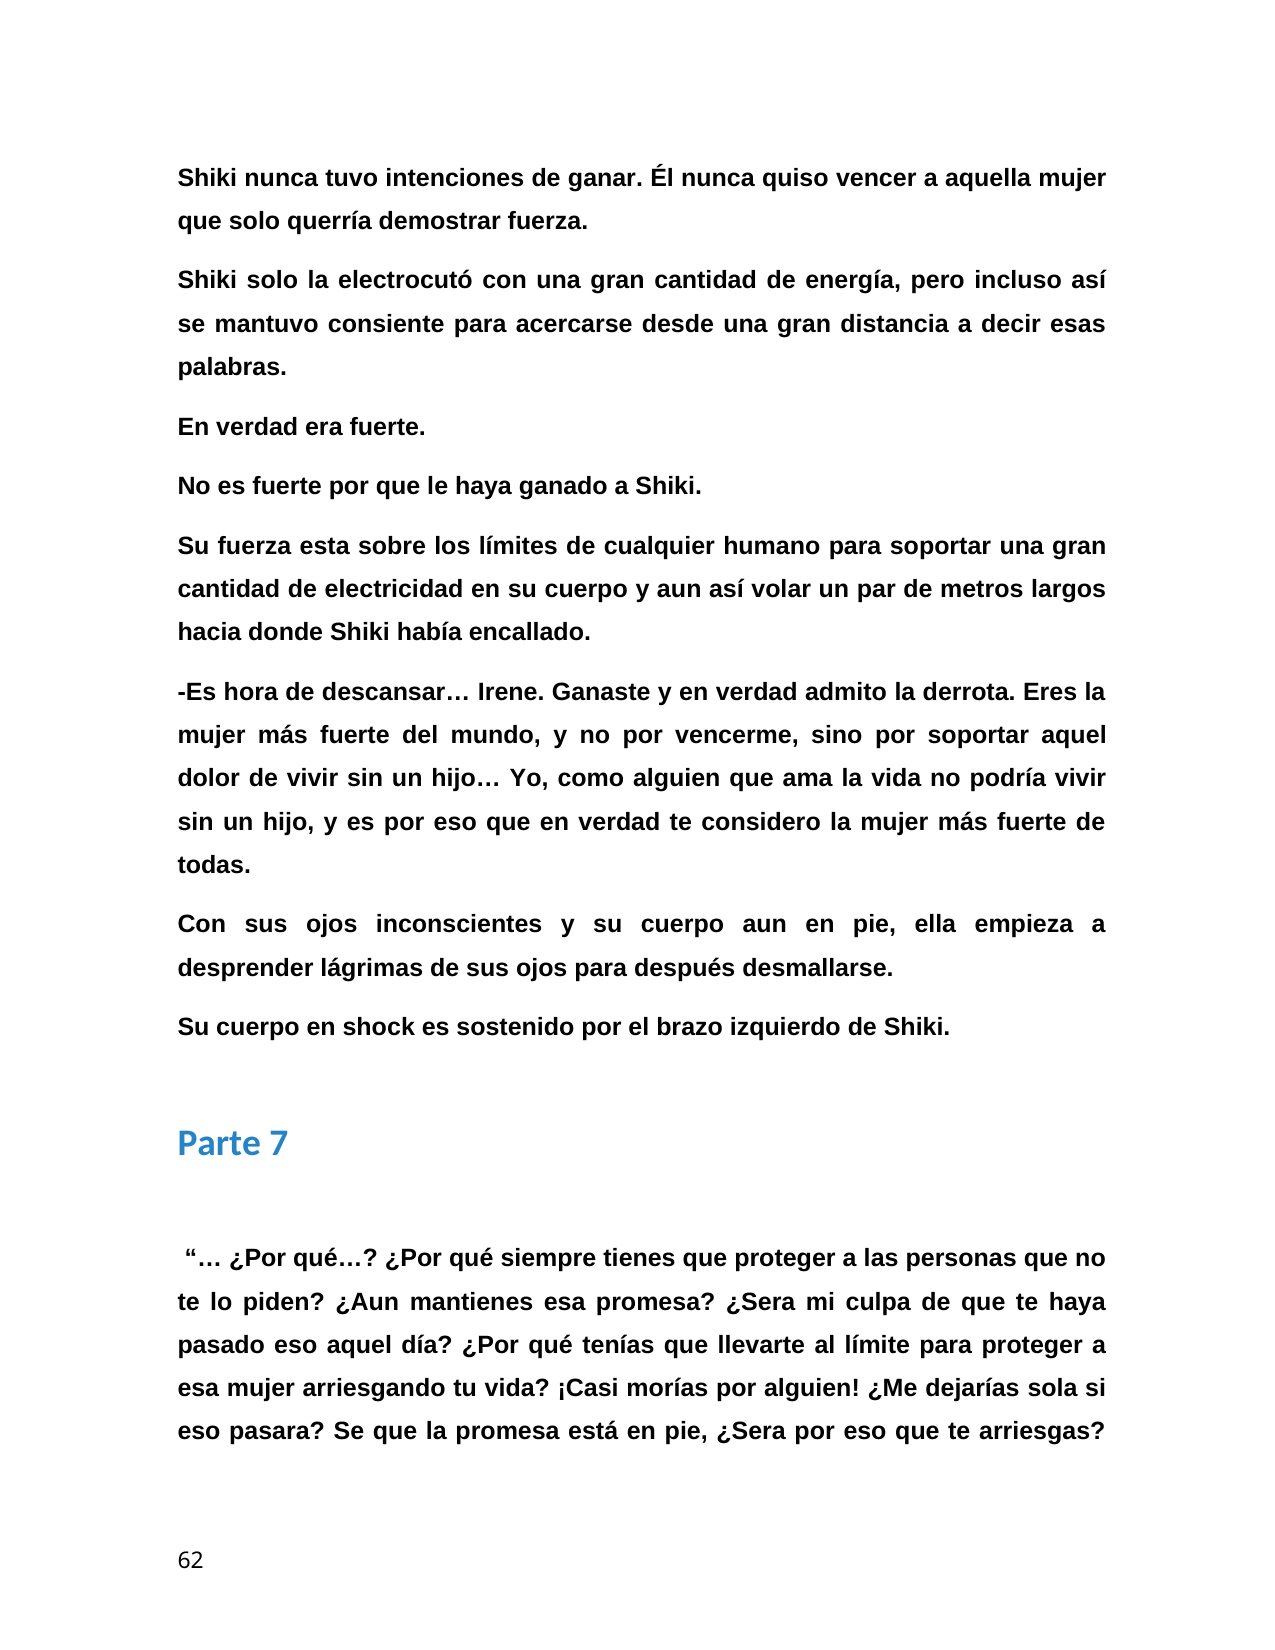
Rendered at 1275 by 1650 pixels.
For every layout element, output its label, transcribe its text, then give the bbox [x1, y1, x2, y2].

text Su fuerza esta sobre los límites de cualquier humano para soportar una gran cantidad de electricidad en su cuerpo y aun así volar un par de metros largos hacia donde Shiki había encallado. [177, 531, 1107, 646]
text Shiki nunca tuvo intenciones de ganar. Él nunca quiso vencer a aquella mujer que solo querría demostrar fuerza. [177, 162, 1107, 234]
text Su cuerpo en shock es sostenido por el brazo izquierdo de Shiki. [177, 1012, 1107, 1041]
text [177, 1243, 1107, 1445]
text Con sus ojos inconscientes y su cuerpo aun en pie, ella empieza a desprender lágrimas de sus ojos para después desmallarse. [177, 909, 1107, 981]
text -Es hora de descansar… Irene. Ganaste y en verdad admito la derrota. Eres la mujer más fuerte del mundo, y no por vencerme, sino por soportar aquel dolor de vivir sin un hijo… Yo, como alguien que ama la vida no podría vivir sin un hijo, y es por eso que en verdad te considero la mujer más fuerte de todas. [177, 677, 1107, 878]
text En verdad era fuerte. [177, 411, 1107, 440]
text No es fuerte por que le haya ganado a Shiki. [177, 471, 1107, 500]
text Parte 7 [177, 1119, 1107, 1165]
